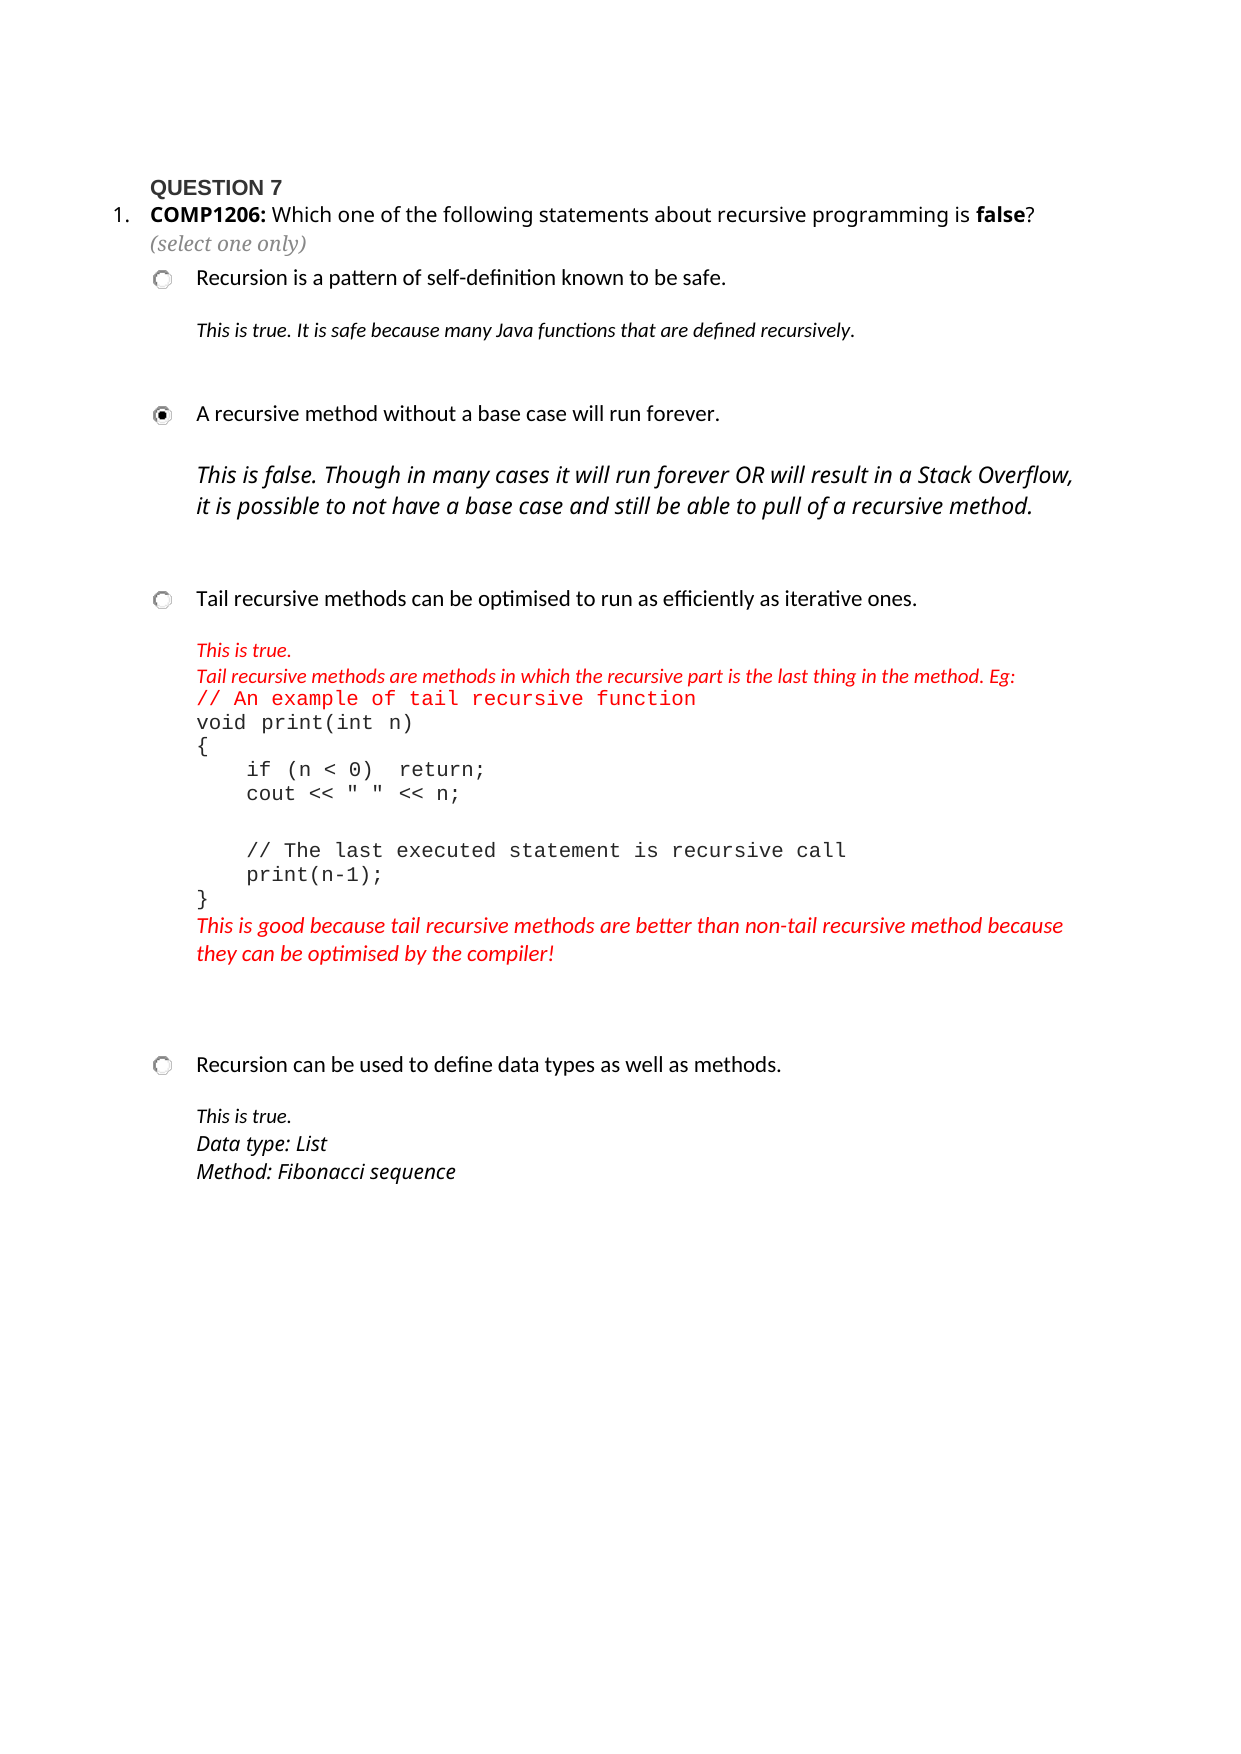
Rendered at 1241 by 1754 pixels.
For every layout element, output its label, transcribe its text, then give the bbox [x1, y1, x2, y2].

table_cell [150, 583, 191, 1048]
table_cell [150, 1048, 191, 1187]
table_cell A recursive method without a base case will run forever. This is false. Though in many cases it will run forever OR will result in a Stack Overflow, it is possible to not have a base case and still be able to pull of a recursive method. [194, 398, 1090, 582]
text QUESTION 7 [150, 175, 1090, 200]
list COMP1206: Which one of the following statements about recursive programming is false? [112, 200, 1090, 229]
table_cell Recursion can be used to define data types as well as methods. This is true. Data type: List Method: Fibonacci sequence [194, 1048, 1090, 1187]
table_header Recursion is a pattern of self-definition known to be safe. This is true. It is safe because many Java functions that are defined recursively. [194, 262, 1090, 398]
text (select one only) [150, 229, 1090, 257]
table_cell Tail recursive methods can be optimised to run as efficiently as iterative ones. This is true. Tail recursive methods are methods in which the recursive part is the last thing in the method. Eg: // An example of tail recursive function void print(int n) { if (n < 0) return; cout << " " << n; // The last executed statement is recursive call print(n-1); } This is good because tail recursive methods are better than non-tail recursive method because they can be optimised by the compiler! [194, 583, 1090, 1048]
table_cell [150, 398, 191, 582]
table_header [150, 262, 191, 398]
